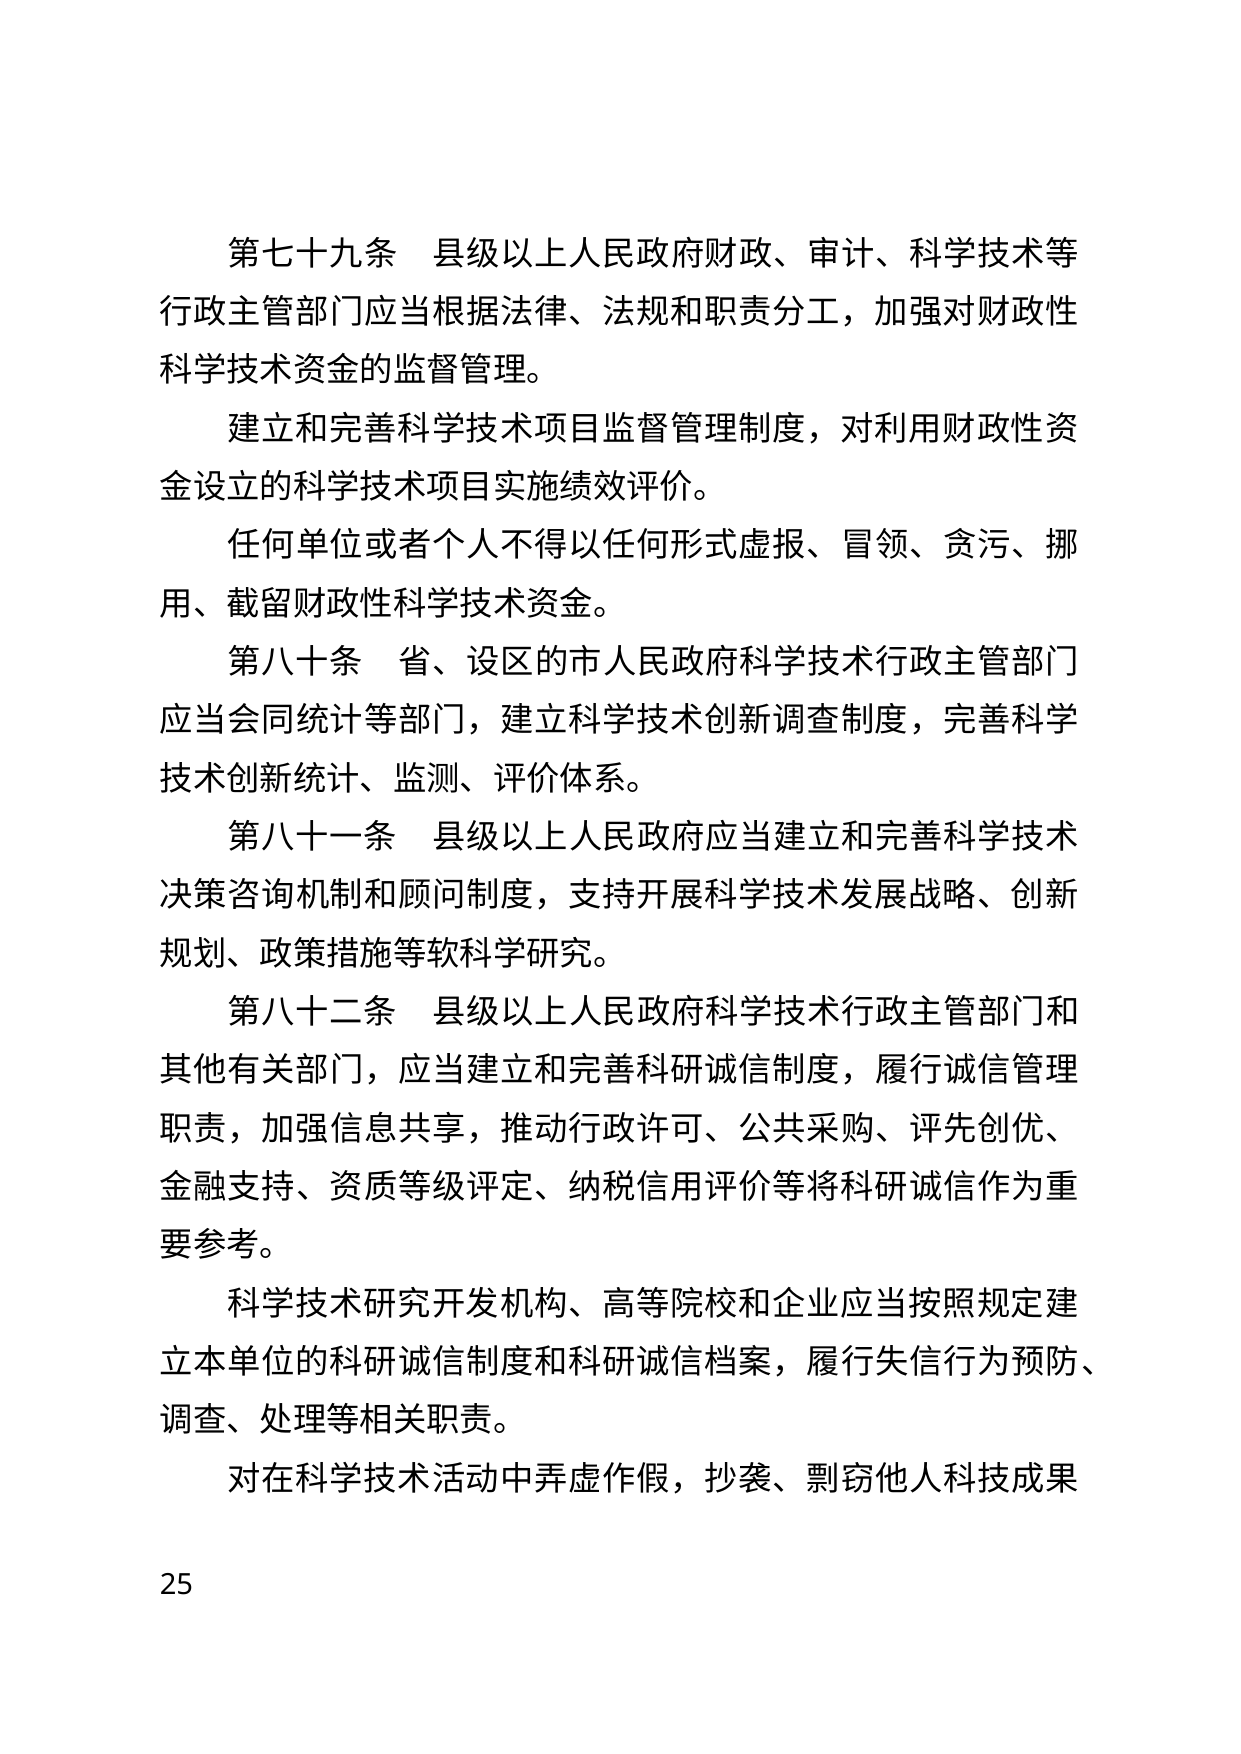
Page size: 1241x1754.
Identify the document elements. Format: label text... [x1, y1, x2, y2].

text 任何单位或者个人不得以任何形式虚报、冒领、贪污、挪用、截留财政性科学技术资金。 [159, 510, 1081, 627]
text 第八十一条 县级以上人民政府应当建立和完善科学技术决策咨询机制和顾问制度，支持开展科学技术发展战略、创新规划、政策措施等软科学研究。 [159, 802, 1081, 977]
text 第七十九条 县级以上人民政府财政、审计、科学技术等行政主管部门应当根据法律、法规和职责分工，加强对财政性科学技术资金的监督管理。 [159, 218, 1081, 393]
text 第八十条 省、设区的市人民政府科学技术行政主管部门应当会同统计等部门，建立科学技术创新调查制度，完善科学技术创新统计、监测、评价体系。 [159, 627, 1081, 802]
text 建立和完善科学技术项目监督管理制度，对利用财政性资金设立的科学技术项目实施绩效评价。 [159, 393, 1081, 510]
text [159, 1443, 1081, 1502]
text 科学技术研究开发机构、高等院校和企业应当按照规定建立本单位的科研诚信制度和科研诚信档案，履行失信行为预防、调查、处理等相关职责。 [159, 1268, 1081, 1443]
text 第八十二条 县级以上人民政府科学技术行政主管部门和其他有关部门，应当建立和完善科研诚信制度，履行诚信管理职责，加强信息共享，推动行政许可、公共采购、评先创优、金融支持、资质等级评定、纳税信用评价等将科研诚信作为重要参考。 [159, 977, 1081, 1268]
